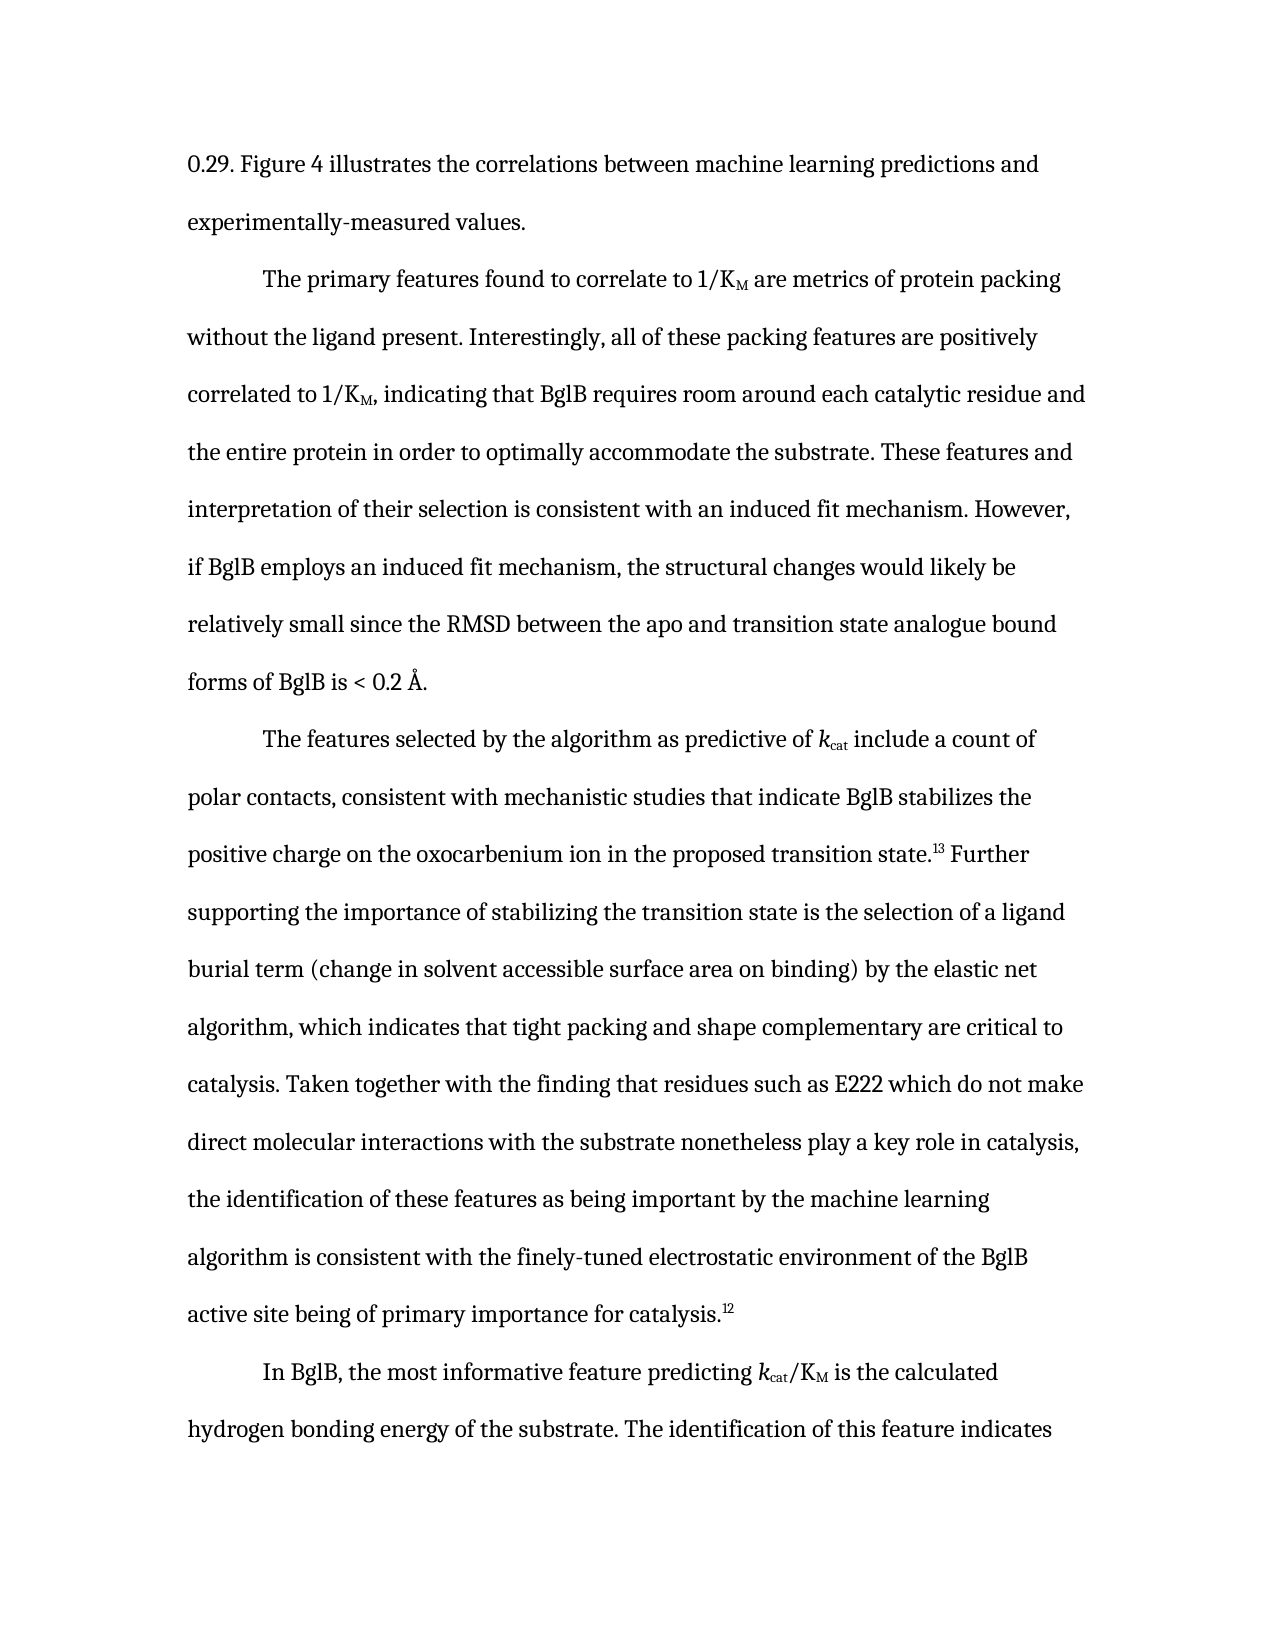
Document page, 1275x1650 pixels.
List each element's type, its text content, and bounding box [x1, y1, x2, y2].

text The primary features found to correlate to 1/KM are metrics of protein packing without the ligand present. Interestingly, all of these packing features are positively correlated to 1/KM, indicating that BglB requires room around each catalytic residue and the entire protein in order to optimally accommodate the substrate. These features and interpretation of their selection is consistent with an induced fit mechanism. However, if BglB employs an induced fit mechanism, the structural changes would likely be relatively small since the RMSD between the apo and transition state analogue bound forms of BglB is < 0.2 Å. [187, 265, 1087, 696]
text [187, 150, 1087, 236]
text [187, 1357, 1087, 1444]
text The features selected by the algorithm as predictive of kcat include a count of polar contacts, consistent with mechanistic studies that indicate BglB stabilizes the positive charge on the oxocarbenium ion in the proposed transition state.13 Further supporting the importance of stabilizing the transition state is the selection of a ligand burial term (change in solvent accessible surface area on binding) by the elastic net algorithm, which indicates that tight packing and shape complementary are critical to catalysis. Taken together with the finding that residues such as E222 which do not make direct molecular interactions with the substrate nonetheless play a key role in catalysis, the identification of these features as being important by the machine learning algorithm is consistent with the finely-tuned electrostatic environment of the BglB active site being of primary importance for catalysis.12 [187, 725, 1087, 1329]
